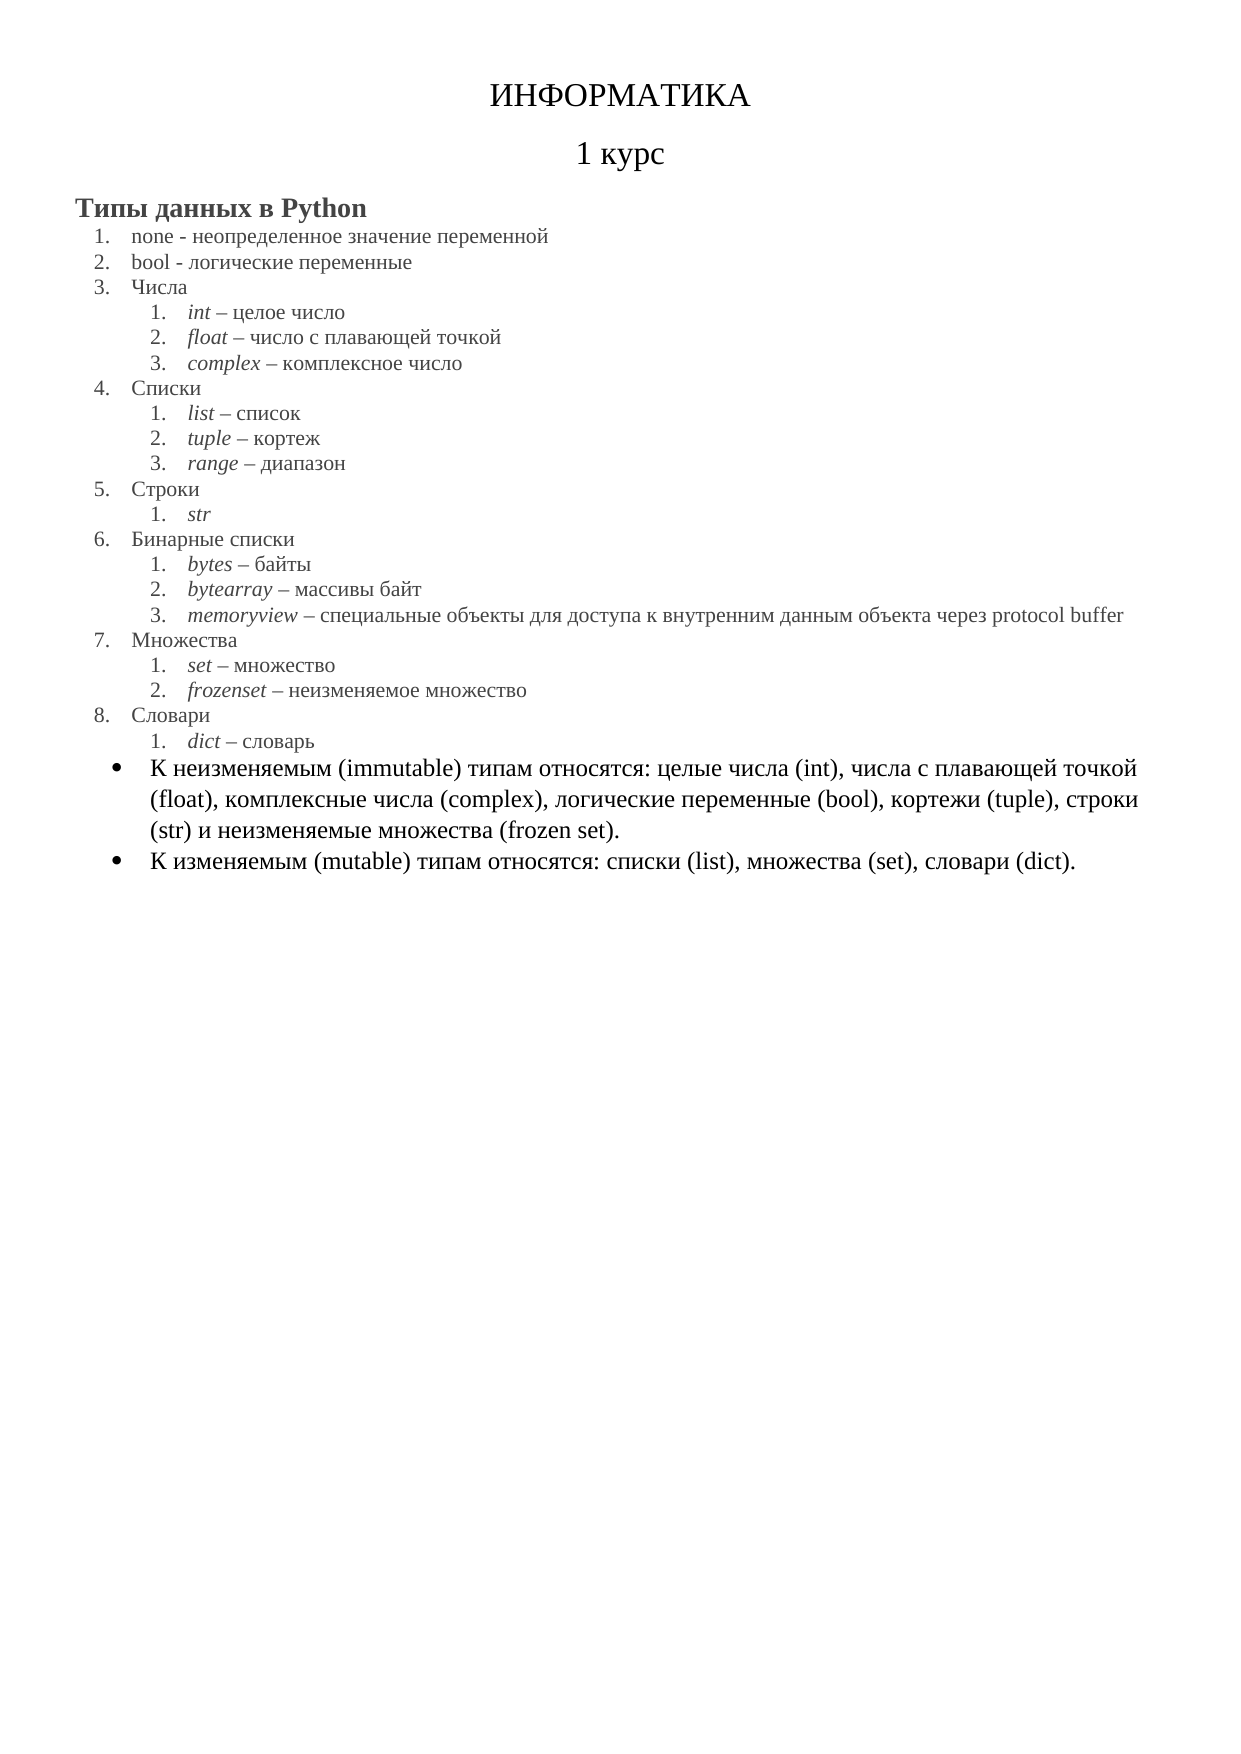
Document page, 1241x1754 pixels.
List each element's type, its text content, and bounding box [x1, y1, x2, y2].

list complex – комплексное число [150, 349, 1165, 375]
list Строки [94, 476, 1165, 501]
list memoryview – специальные объекты для доступа к внутренним данным объекта через protocol buffer [150, 602, 1165, 627]
list list – список [150, 400, 1165, 425]
text Типы данных в Python [75, 191, 1165, 223]
list range – диапазон [150, 450, 1165, 476]
list Словари [94, 702, 1165, 728]
list bool - логические переменные [94, 249, 1165, 274]
text ИНФОРМАТИКА [75, 75, 1165, 113]
list float – число с плавающей точкой [150, 324, 1165, 349]
list К неизменяемым (immutable) типам относятся: целые числа (int), числа с плавающей точкой (float), комплексные числа (complex), логические переменные (bool), кортежи (tuple), строки (str) и неизменяемые множества (frozen set). [112, 753, 1165, 844]
list none - неопределенное значение переменной [94, 223, 1165, 249]
list Бинарные списки [94, 526, 1165, 551]
list Числа [94, 274, 1165, 299]
list Списки [94, 375, 1165, 400]
list bytes – байты [150, 551, 1165, 576]
list int – целое число [150, 299, 1165, 324]
list str [150, 501, 1165, 526]
list set – множество [150, 652, 1165, 677]
text 1 курс [75, 133, 1165, 171]
list frozenset – неизменяемое множество [150, 677, 1165, 702]
list bytearray – массивы байт [150, 576, 1165, 602]
list К изменяемым (mutable) типам относятся: списки (list), множества (set), словари (dict). [112, 846, 1165, 875]
list dict – словарь [150, 728, 1165, 753]
list Множества [94, 627, 1165, 652]
list tuple – кортеж [150, 425, 1165, 450]
